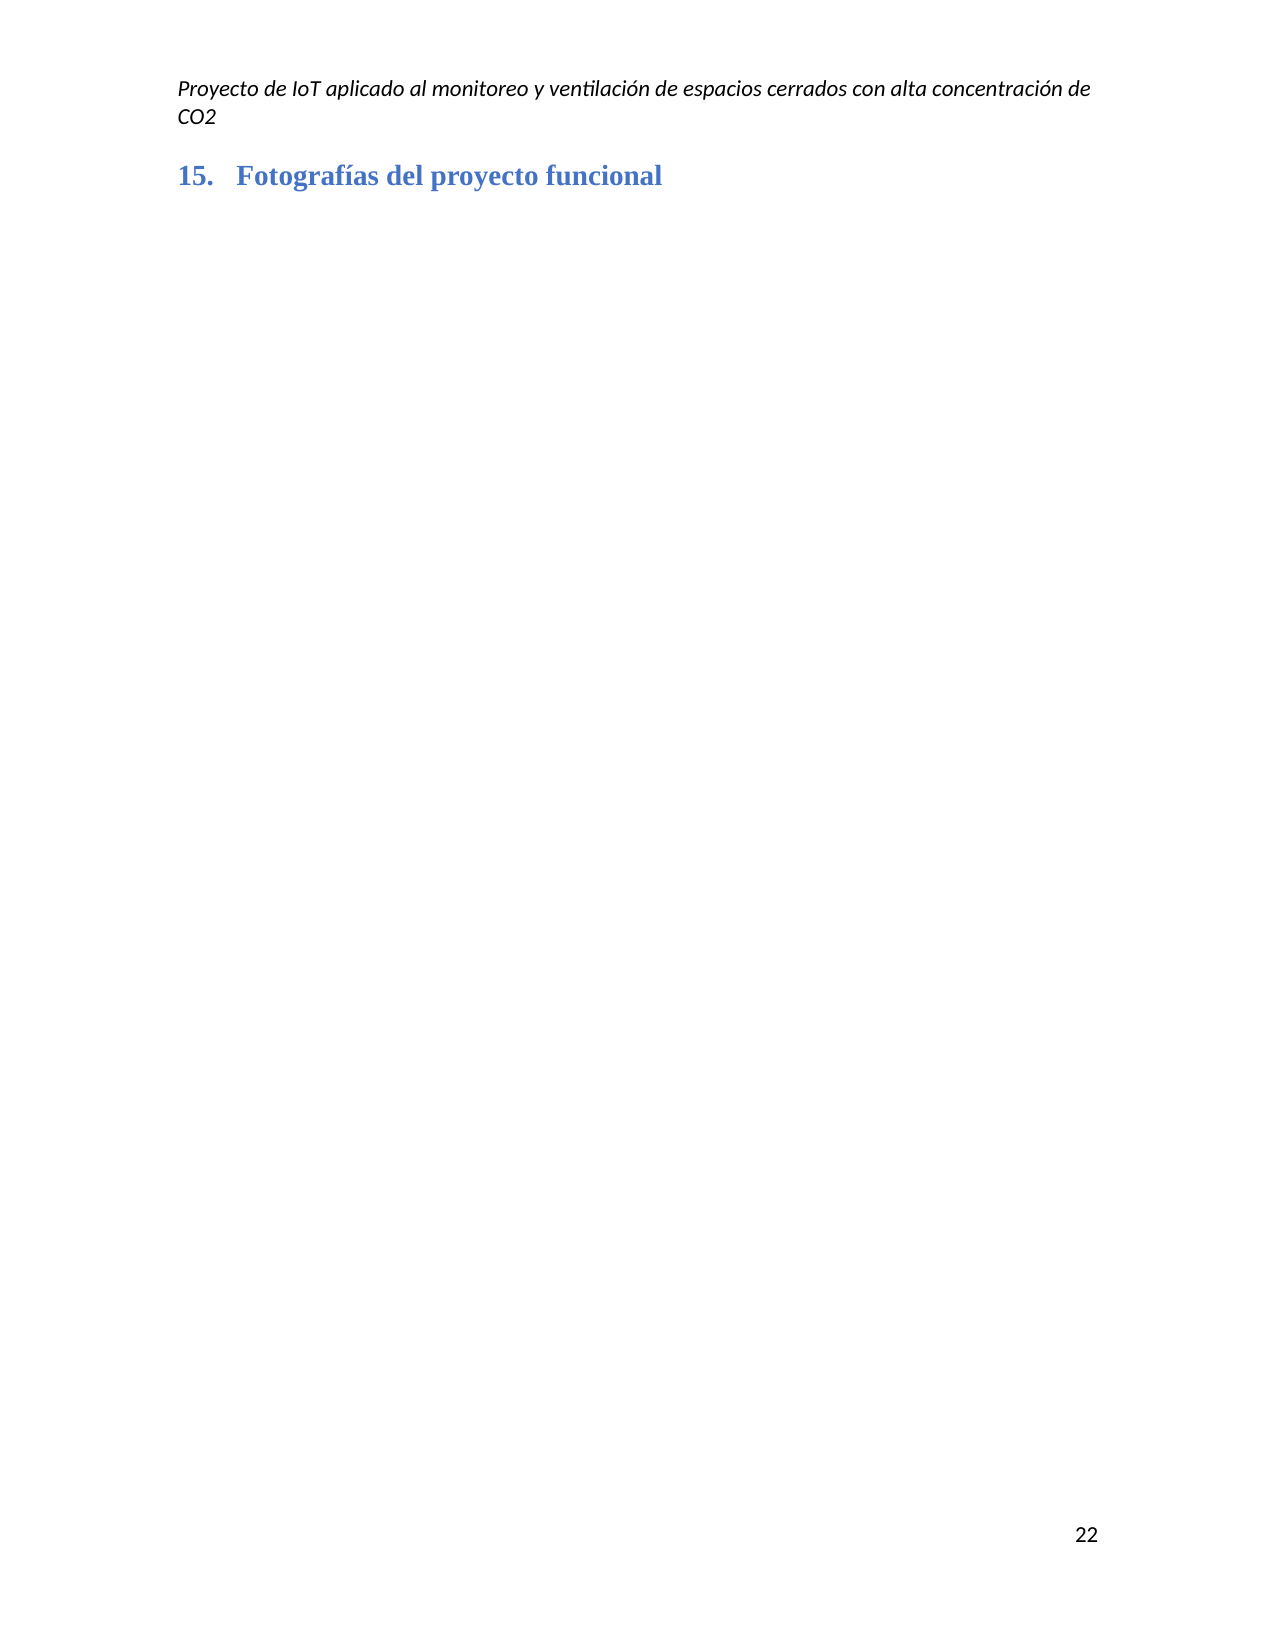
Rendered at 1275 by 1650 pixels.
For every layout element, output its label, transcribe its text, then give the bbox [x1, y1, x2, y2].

subtitle Fotografías del proyecto funcional [177, 158, 1098, 191]
